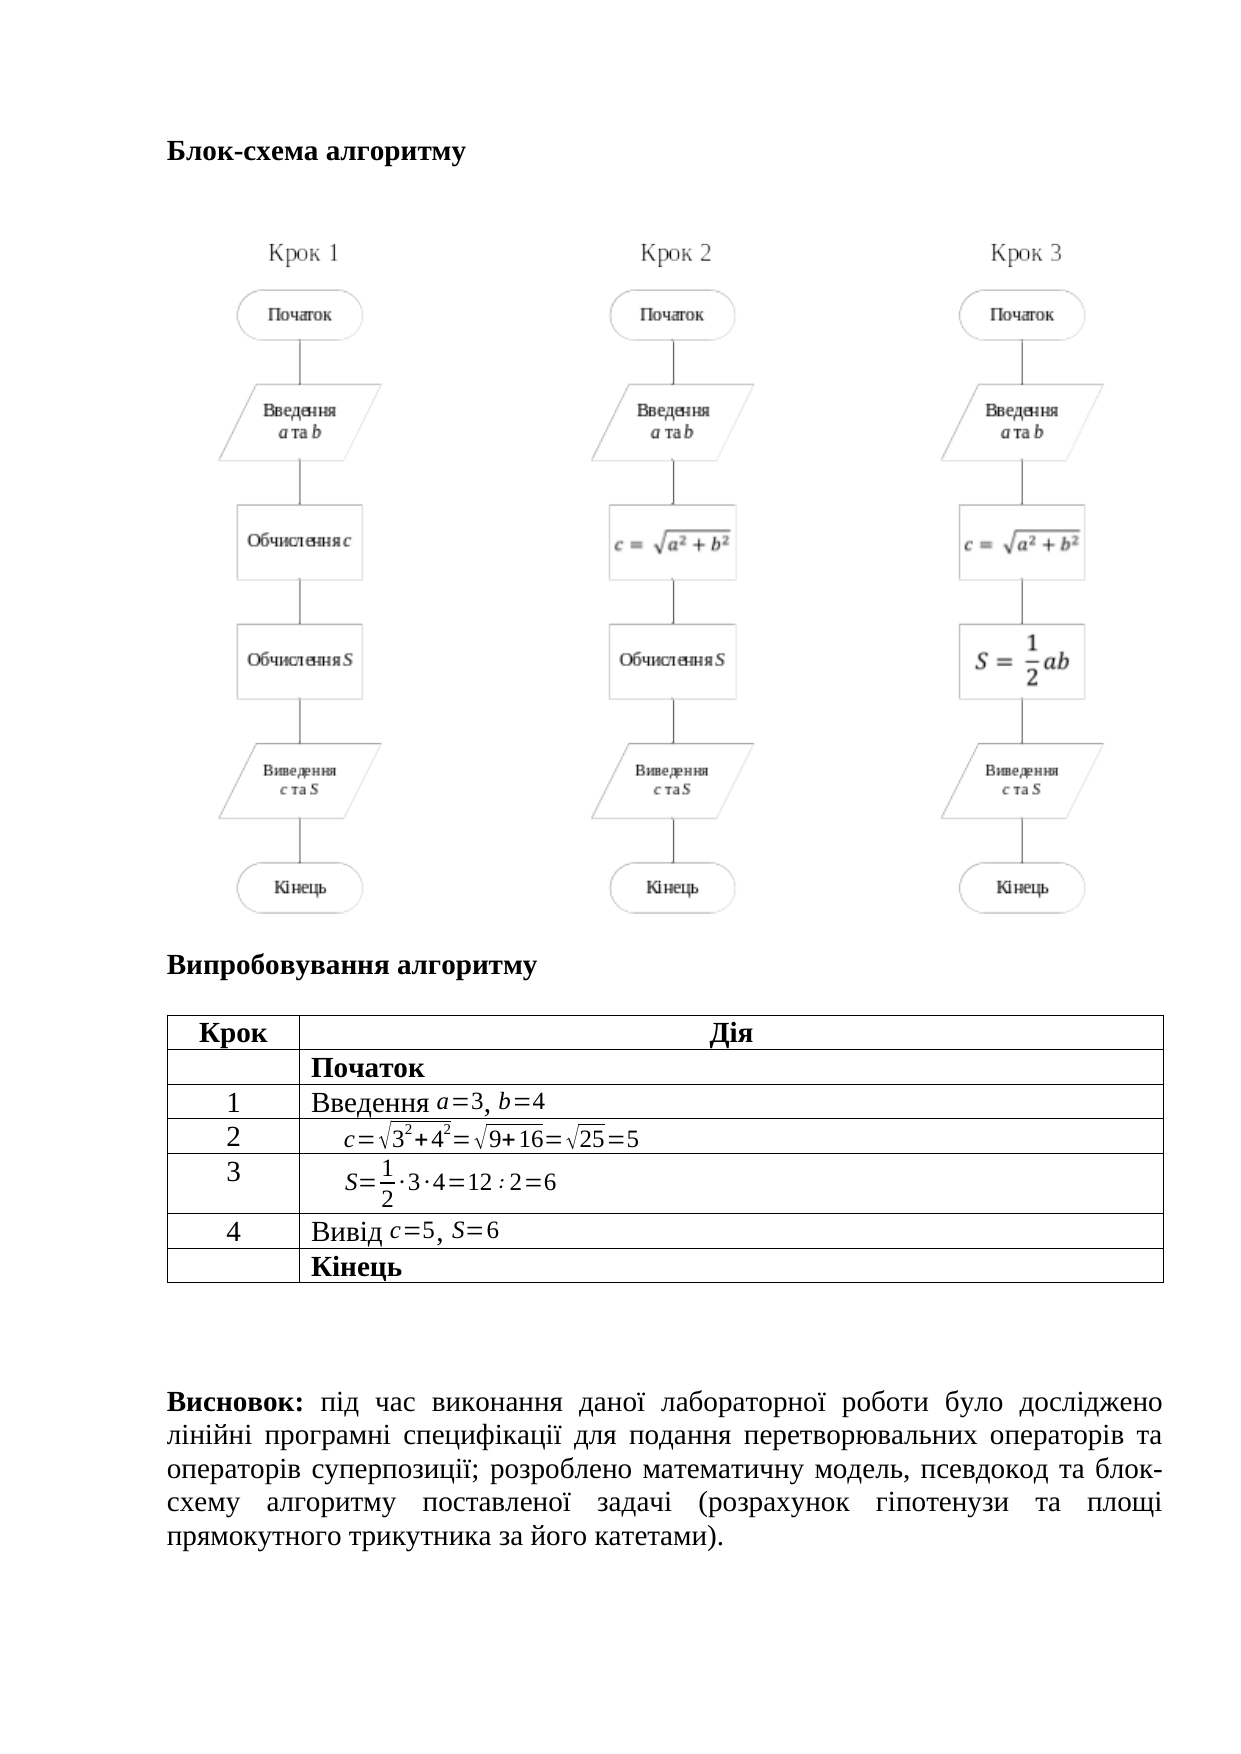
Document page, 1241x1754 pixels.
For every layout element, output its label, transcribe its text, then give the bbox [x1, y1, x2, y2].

table_cell 1 [168, 1085, 299, 1118]
table_header Крок [168, 1016, 299, 1049]
table_cell [300, 1119, 1163, 1153]
text Випробовування алгоритму [167, 947, 1163, 981]
table_cell Введення , [300, 1085, 1163, 1118]
table_cell [168, 1249, 299, 1282]
table_cell [168, 1050, 299, 1084]
table_header Дія [300, 1016, 1163, 1049]
table_cell Вивід , [300, 1214, 1163, 1248]
table_cell Початок [300, 1050, 1163, 1084]
table_cell 3 [168, 1154, 299, 1213]
text Висновок: під час виконання даної лабораторної роботи було досліджено лінійні програмні специфікації для подання перетворювальних операторів та операторів суперпозиції; розроблено математичну модель, псевдокод та блок-схему алгоритму поставленої задачі (розрахунок гіпотенузи та площі прямокутного трикутника за його катетами). [167, 1384, 1163, 1552]
table_cell 4 [168, 1214, 299, 1248]
table_cell [300, 1154, 1163, 1213]
text Блок-схема алгоритму [167, 133, 1163, 167]
table_cell 2 [168, 1119, 299, 1153]
table_cell Кінець [300, 1249, 1163, 1282]
